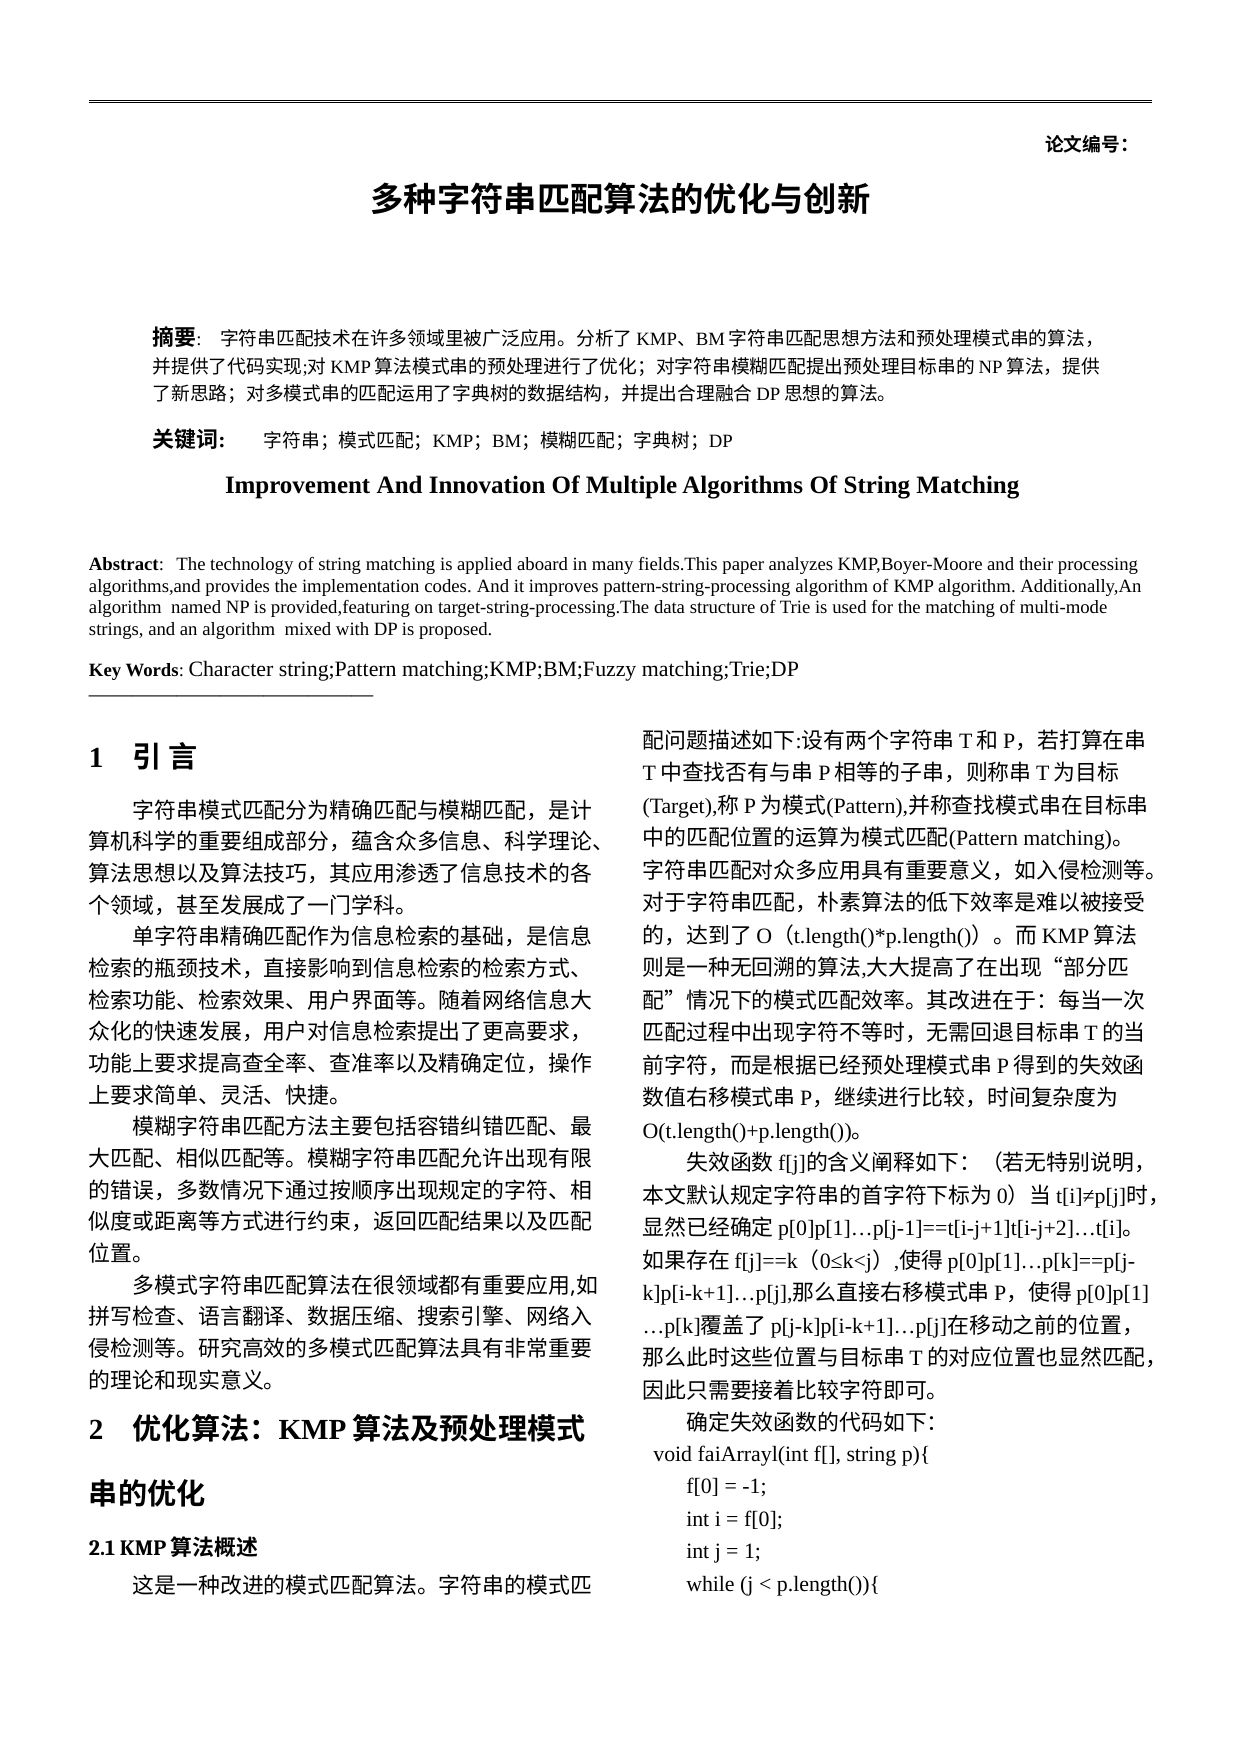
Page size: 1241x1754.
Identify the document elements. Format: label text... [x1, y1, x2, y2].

text int j = 1; [642, 1535, 1152, 1567]
text void faiArrayl(int f[], string p){ [642, 1437, 1152, 1470]
subtitle 2.1 KMP算法概述 [89, 1529, 598, 1562]
text 这是一种改进的模式匹配算法。字符串的模式匹配问题描述如下:设有两个字符串T和P，若打算在串T中查找否有与串 P相等的子串，则称串T为目标(Target),称P为模式(Pattern),并称查找模式串在目标串中的匹配位置的运算为模式匹配(Pattern matching)。字符串匹配对众多应用具有重要意义，如入侵检测等。对于字符串匹配，朴素算法的低下效率是难以被接受的，达到了O（t.length()*p.length()）。而 KMP算法则是一种无回溯的算法,大大提高了在出现“部分匹配”情况下的模式匹配效率。其改进在于：每当一次匹配过程中出现字符不等时，无需回退目标串T的当前字符，而是根据已经预处理模式串P得到的失效函数值右移模式串P，继续进行比较，时间复杂度为O(t.length()+p.length())。 [642, 722, 1152, 1145]
subtitle 2 优化算法：KMP算法及预处理模式串的优化 [89, 1394, 598, 1524]
text 字符串模式匹配分为精确匹配与模糊匹配，是计算机科学的重要组成部分，蕴含众多信息、科学理论、算法思想以及算法技巧，其应用渗透了信息技术的各个领域，甚至发展成了一门学科。 [89, 793, 598, 919]
text 确定失效函数的代码如下： [642, 1405, 1152, 1437]
text while (j < p.length()){ [642, 1567, 1152, 1600]
text 多模式字符串匹配算法在很领域都有重要应用,如拼写检查、语言翻译、数据压缩、搜索引擎、网络入侵检测等。研究高效的多模式匹配算法具有非常重要的理论和现实意义。 [89, 1268, 598, 1394]
text Abstract: The technology of string matching is applied aboard in many fields.This paper analyzes KMP,Boyer-Moore and their processing algorithms,and provides the implementation codes. And it improves pattern-string-processing algorithm of KMP algorithm. Additionally,An algorithm named NP is provided,featuring on target-string-processing.The data structure of Trie is used for the matching of multi-mode strings, and an algorithm mixed with DP is proposed. [89, 553, 1152, 639]
text f[0] = -1; [642, 1470, 1152, 1502]
text ————————————— [89, 681, 1152, 706]
text 多种字符串匹配算法的优化与创新 [89, 173, 1152, 221]
text Key Words: Character string;Pattern matching;KMP;BM;Fuzzy matching;Trie;DP [89, 656, 1152, 681]
text 模糊字符串匹配方法主要包括容错纠错匹配、最大匹配、相似匹配等。模糊字符串匹配允许出现有限的错误，多数情况下通过按顺序出现规定的字符、相似度或距离等方式进行约束，返回匹配结果以及匹配位置。 [89, 1109, 598, 1268]
text Improvement And Innovation Of Multiple Algorithms Of String Matching [92, 470, 1152, 499]
text 论文编号： [89, 129, 1139, 157]
text 摘要: 字符串匹配技术在许多领域里被广泛应用。分析了KMP、BM字符串匹配思想方法和预处理模式串的算法，并提供了代码实现;对KMP算法模式串的预处理进行了优化；对字符串模糊匹配提出预处理目标串的NP算法，提供了新思路；对多模式串的匹配运用了字典树的数据结构，并提出合理融合DP思想的算法。 [152, 320, 1101, 406]
subtitle 1 引 言 [89, 722, 598, 787]
text 失效函数f[j]的含义阐释如下：（若无特别说明，本文默认规定字符串的首字符下标为0）当t[i]≠p[j]时，显然已经确定p[0]p[1]…p[j-1]==t[i-j+1]t[i-j+2]…t[i]。如果存在f[j]==k（0≤k<j）,使得p[0]p[1]…p[k]==p[j-k]p[i-k+1]…p[j],那么直接右移模式串P，使得p[0]p[1]…p[k]覆盖了p[j-k]p[i-k+1]…p[j]在移动之前的位置，那么此时这些位置与目标串T的对应位置也显然匹配，因此只需要接着比较字符即可。 [642, 1145, 1152, 1405]
text int i = f[0]; [642, 1502, 1152, 1535]
text 单字符串精确匹配作为信息检索的基础，是信息检索的瓶颈技术，直接影响到信息检索的检索方式、检索功能、检索效果、用户界面等。随着网络信息大众化的快速发展，用户对信息检索提出了更高要求，功能上要求提高查全率、查准率以及精确定位，操作上要求简单、灵活、快捷。 [89, 919, 598, 1109]
text 关键词: 字符串；模式匹配；KMP；BM；模糊匹配；字典树；DP [152, 422, 1101, 454]
